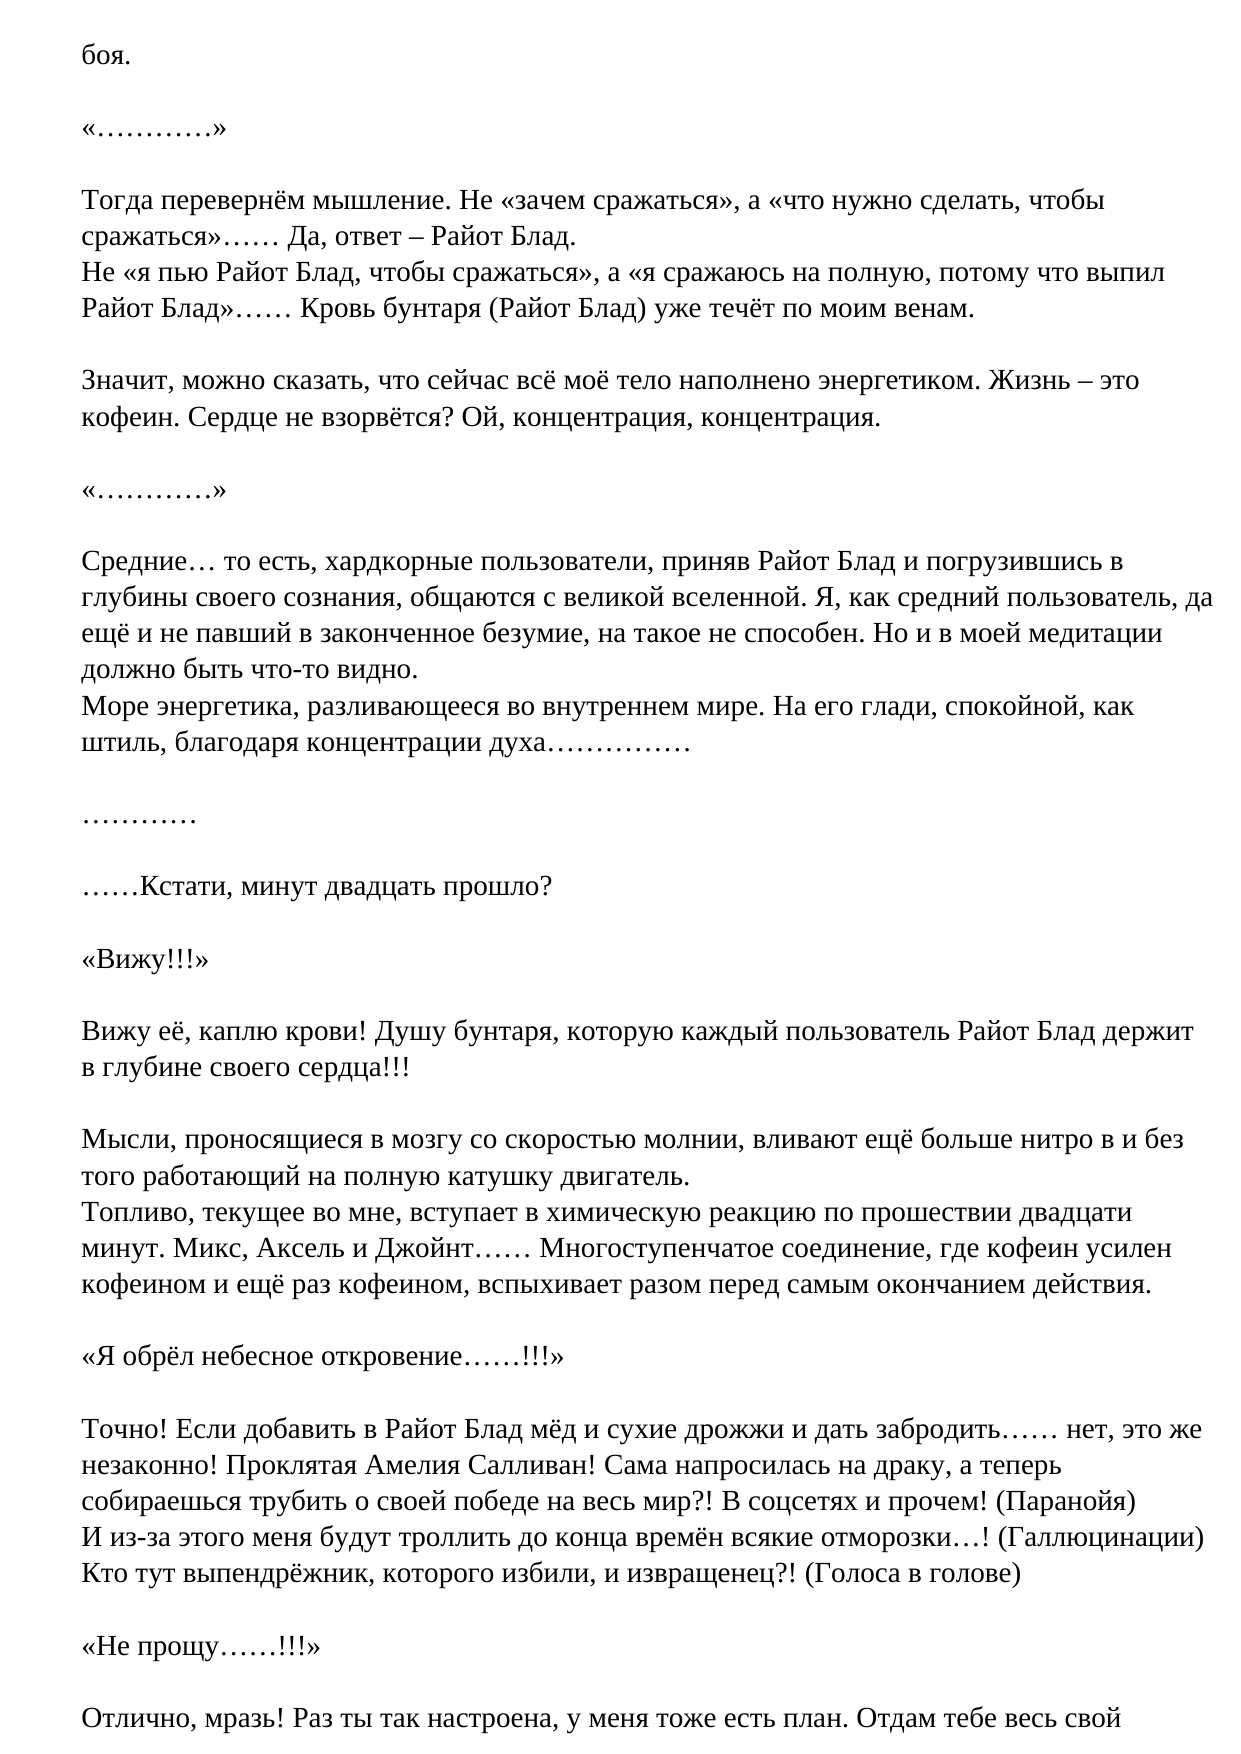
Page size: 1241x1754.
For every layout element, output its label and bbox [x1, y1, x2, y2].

text [81, 37, 1215, 1733]
